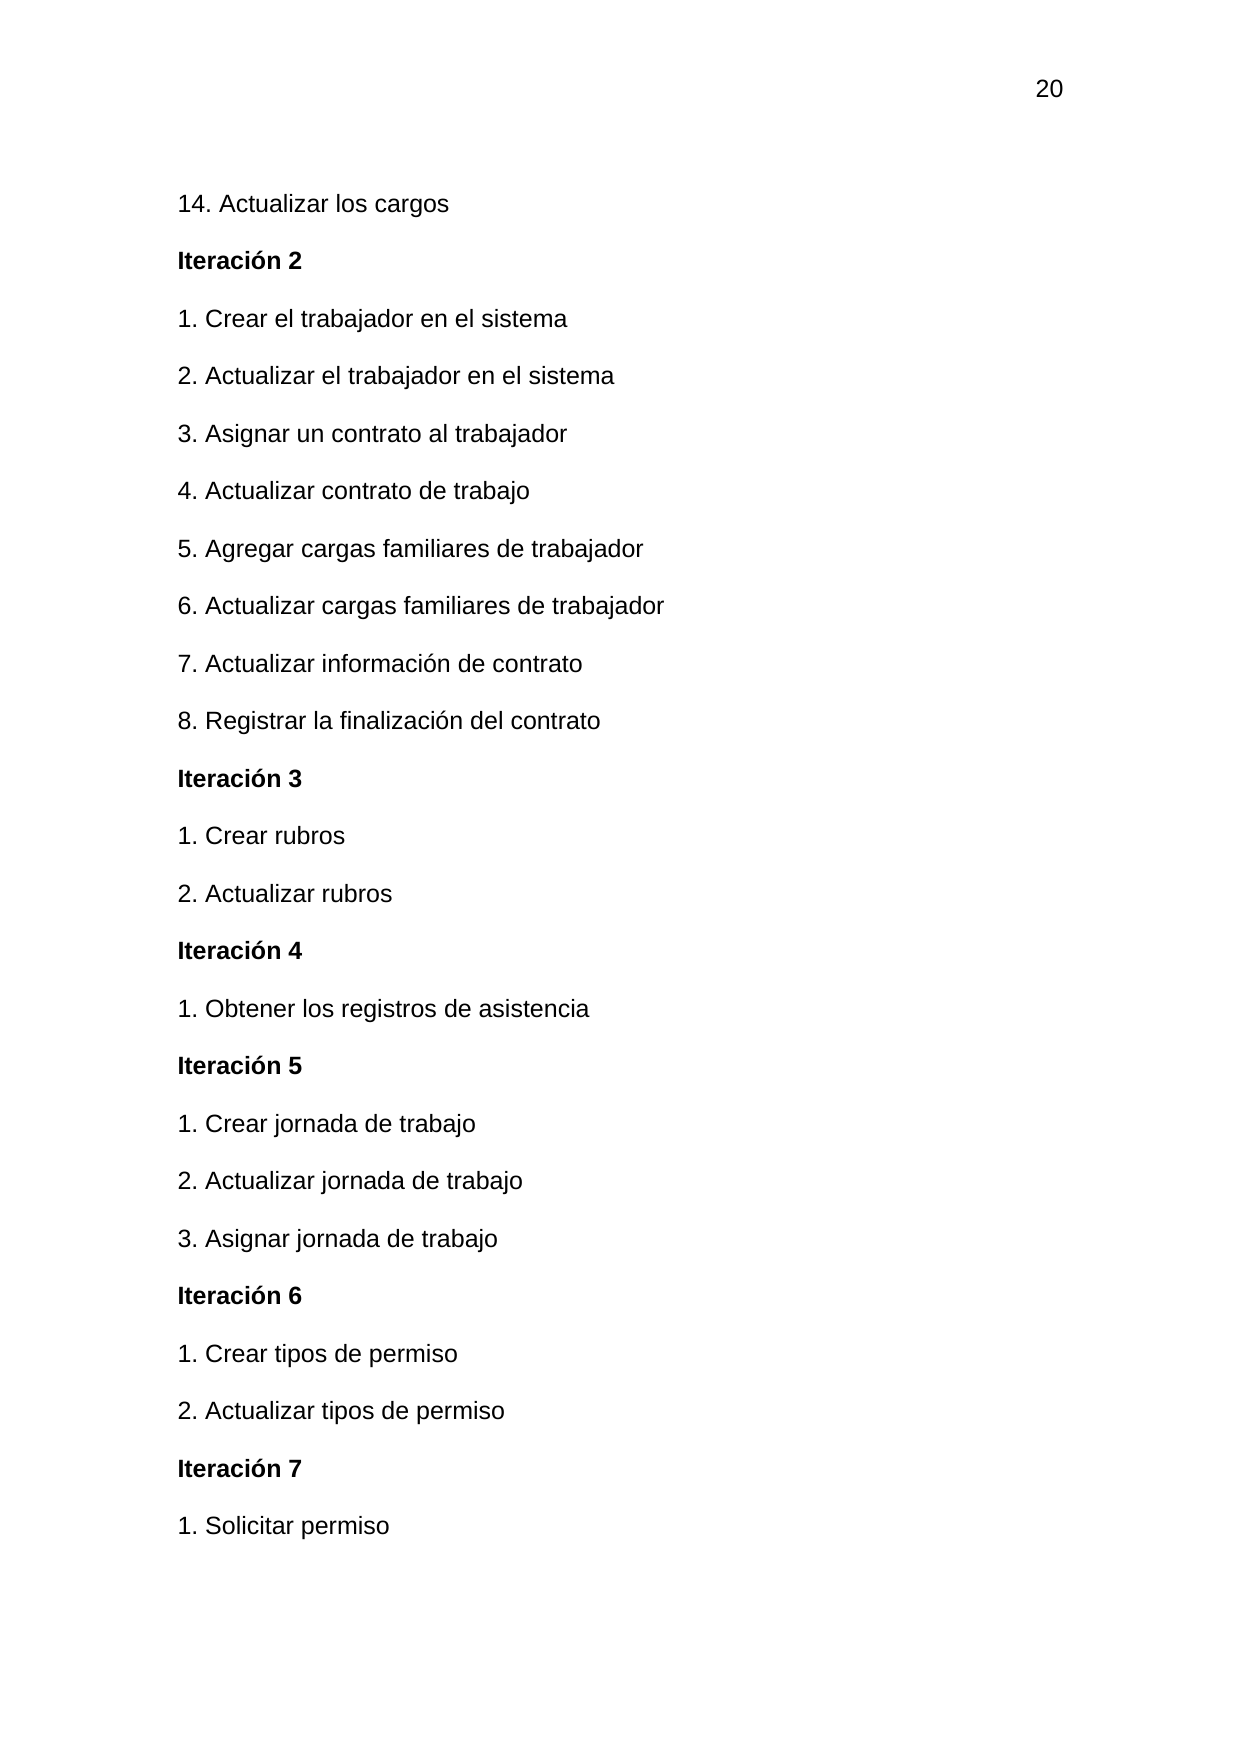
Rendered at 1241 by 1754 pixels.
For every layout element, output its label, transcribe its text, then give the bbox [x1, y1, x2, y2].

text 7. Actualizar información de contrato [177, 649, 1063, 677]
text Iteración 2 [177, 246, 1063, 275]
text Iteración 4 [177, 936, 1063, 965]
text 1. Crear el trabajador en el sistema [177, 304, 1063, 332]
text 1. Crear rubros [177, 821, 1063, 850]
text Iteración 3 [177, 764, 1063, 792]
text 14. Actualizar los cargos [177, 189, 1063, 217]
text 8. Registrar la finalización del contrato [177, 706, 1063, 735]
text 2. Actualizar el trabajador en el sistema [177, 361, 1063, 390]
text 1. Crear tipos de permiso [177, 1339, 1063, 1367]
text 1. Crear jornada de trabajo [177, 1109, 1063, 1137]
text Iteración 7 [177, 1454, 1063, 1482]
text 2. Actualizar rubros [177, 879, 1063, 907]
text 2. Actualizar tipos de permiso [177, 1396, 1063, 1425]
text 1. Obtener los registros de asistencia [177, 994, 1063, 1022]
text 4. Actualizar contrato de trabajo [177, 476, 1063, 505]
text Iteración 5 [177, 1051, 1063, 1080]
text Iteración 6 [177, 1281, 1063, 1310]
text 1. Solicitar permiso [177, 1511, 1063, 1540]
text 6. Actualizar cargas familiares de trabajador [177, 591, 1063, 620]
text 3. Asignar un contrato al trabajador [177, 419, 1063, 447]
text 5. Agregar cargas familiares de trabajador [177, 534, 1063, 562]
text 3. Asignar jornada de trabajo [177, 1224, 1063, 1252]
text 2. Actualizar jornada de trabajo [177, 1166, 1063, 1195]
